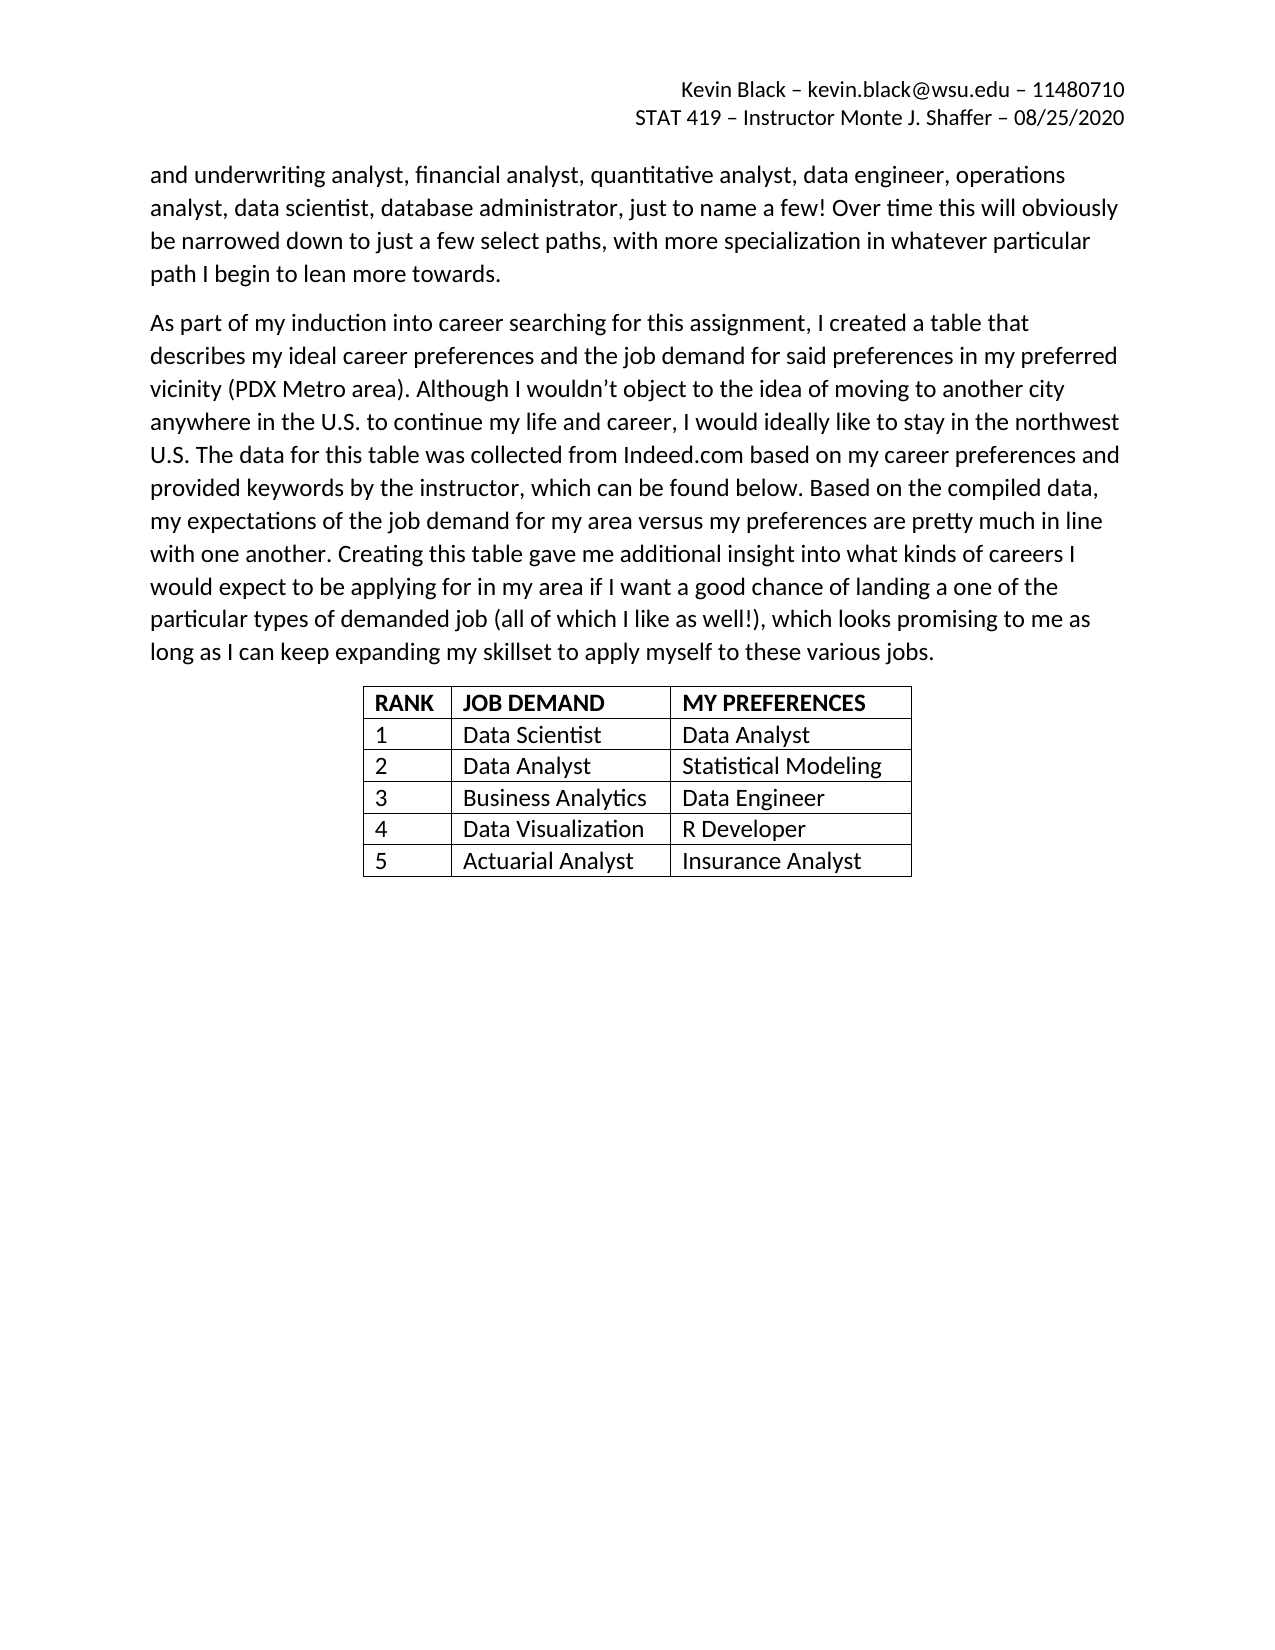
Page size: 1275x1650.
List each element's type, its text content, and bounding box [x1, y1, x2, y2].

table_cell Actuarial Analyst [452, 845, 670, 876]
table_cell 5 [364, 845, 451, 876]
table_cell Data Scientist [452, 719, 670, 749]
table_cell Statistical Modeling [671, 750, 911, 781]
table_cell Data Analyst [671, 719, 911, 749]
table_header JOB DEMAND [452, 687, 670, 718]
table_header MY PREFERENCES [671, 687, 911, 718]
table_cell Data Engineer [671, 782, 911, 812]
table_cell Insurance Analyst [671, 845, 911, 876]
table_cell 1 [364, 719, 451, 749]
table_cell Data Visualization [452, 814, 670, 844]
table_header RANK [364, 687, 451, 718]
table_cell 3 [364, 782, 451, 812]
table_cell Data Analyst [452, 750, 670, 781]
table_cell R Developer [671, 814, 911, 844]
text As part of my induction into career searching for this assignment, I created a table that describes my ideal career preferences and the job demand for said preferences in my preferred vicinity (PDX Metro area). Although I wouldn’t object to the idea of moving to another city anywhere in the U.S. to continue my life and career, I would ideally like to stay in the northwest U.S. The data for this table was collected from Indeed.com based on my career preferences and provided keywords by the instructor, which can be found below. Based on the compiled data, my expectations of the job demand for my area versus my preferences are pretty much in line with one another. Creating this table gave me additional insight into what kinds of careers I would expect to be applying for in my area if I want a good chance of landing a one of the particular types of demanded job (all of which I like as well!), which looks promising to me as long as I can keep expanding my skillset to apply myself to these various jobs. [150, 307, 1125, 667]
table_cell 2 [364, 750, 451, 781]
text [150, 159, 1125, 288]
table_cell Business Analytics [452, 782, 670, 812]
table_cell 4 [364, 814, 451, 844]
